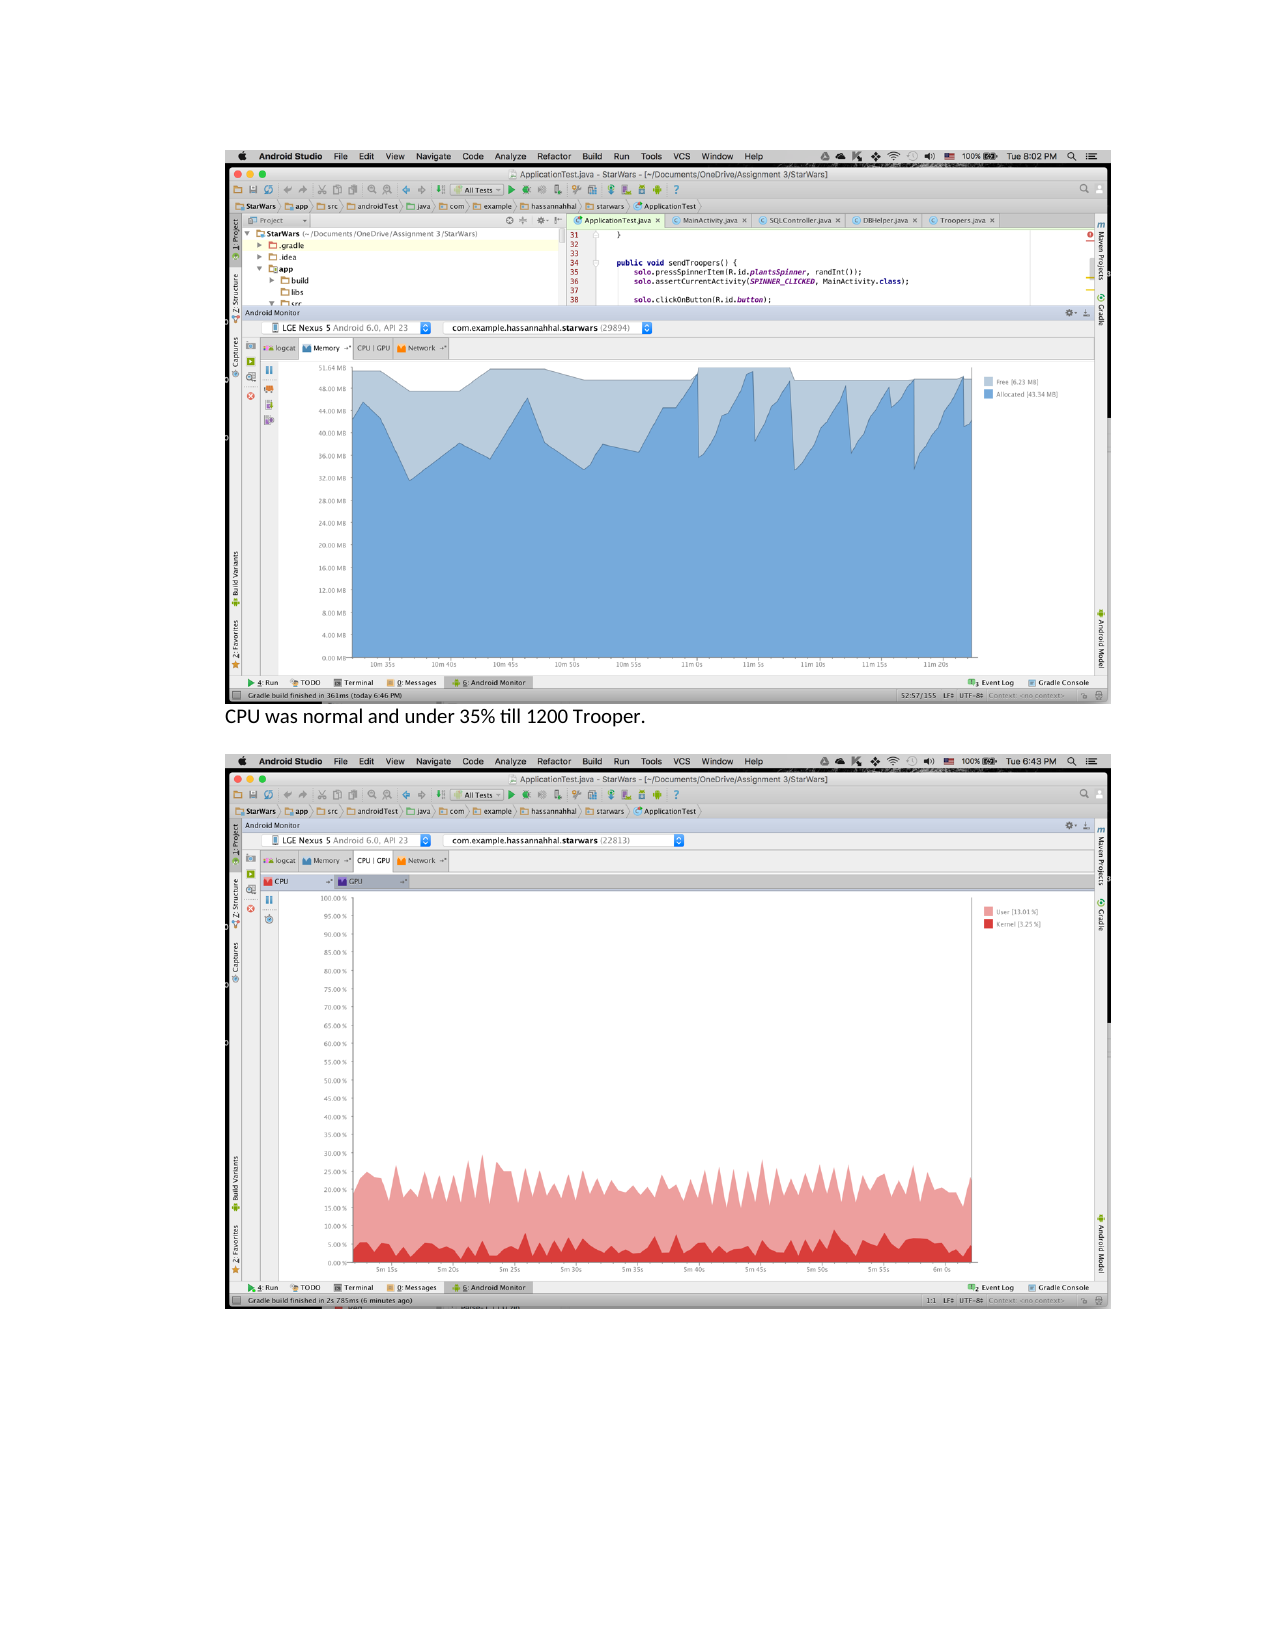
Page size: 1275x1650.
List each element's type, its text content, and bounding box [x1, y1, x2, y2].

picture [225, 150, 1111, 704]
list CPU was normal and under 35% till 1200 Trooper. [225, 704, 1125, 729]
picture [225, 754, 1111, 1309]
